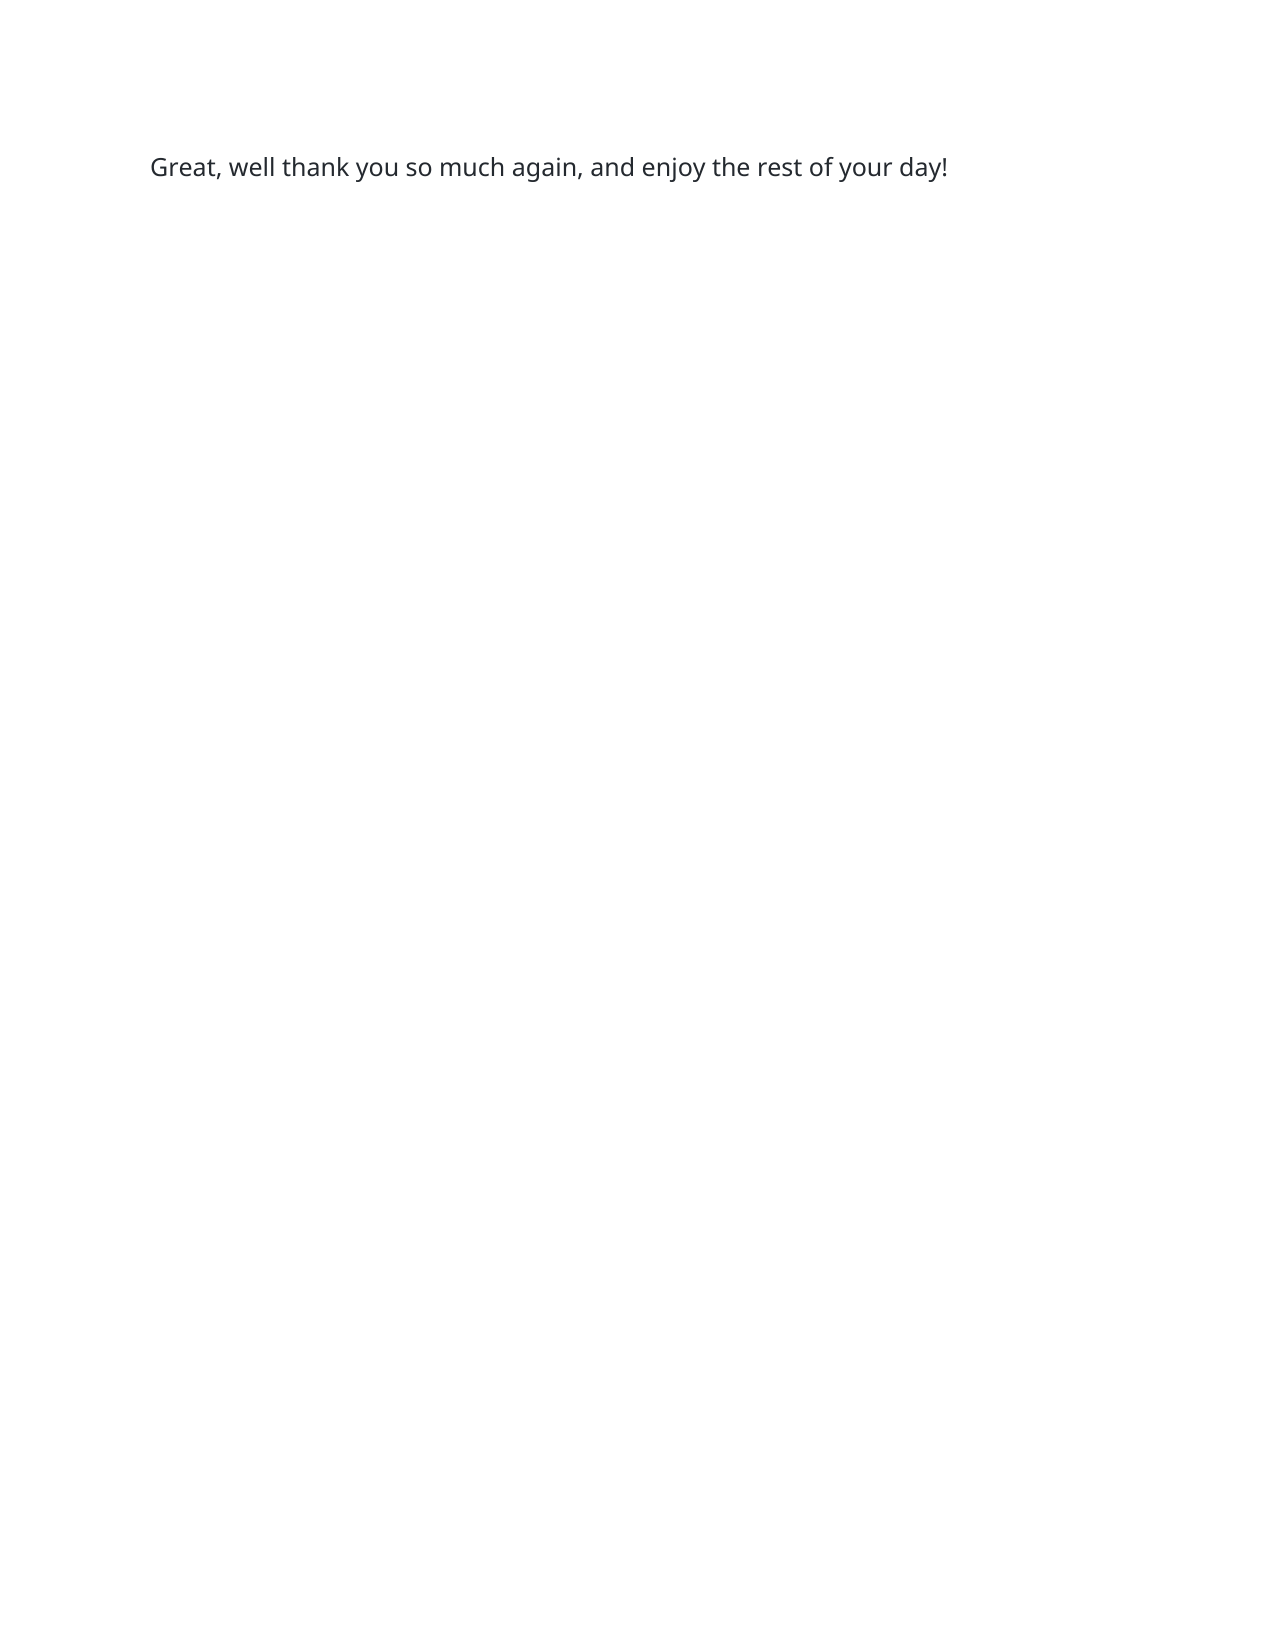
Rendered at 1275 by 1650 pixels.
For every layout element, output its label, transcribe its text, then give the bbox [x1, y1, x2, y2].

text Great, well thank you so much again, and enjoy the rest of your day! [150, 150, 1125, 184]
